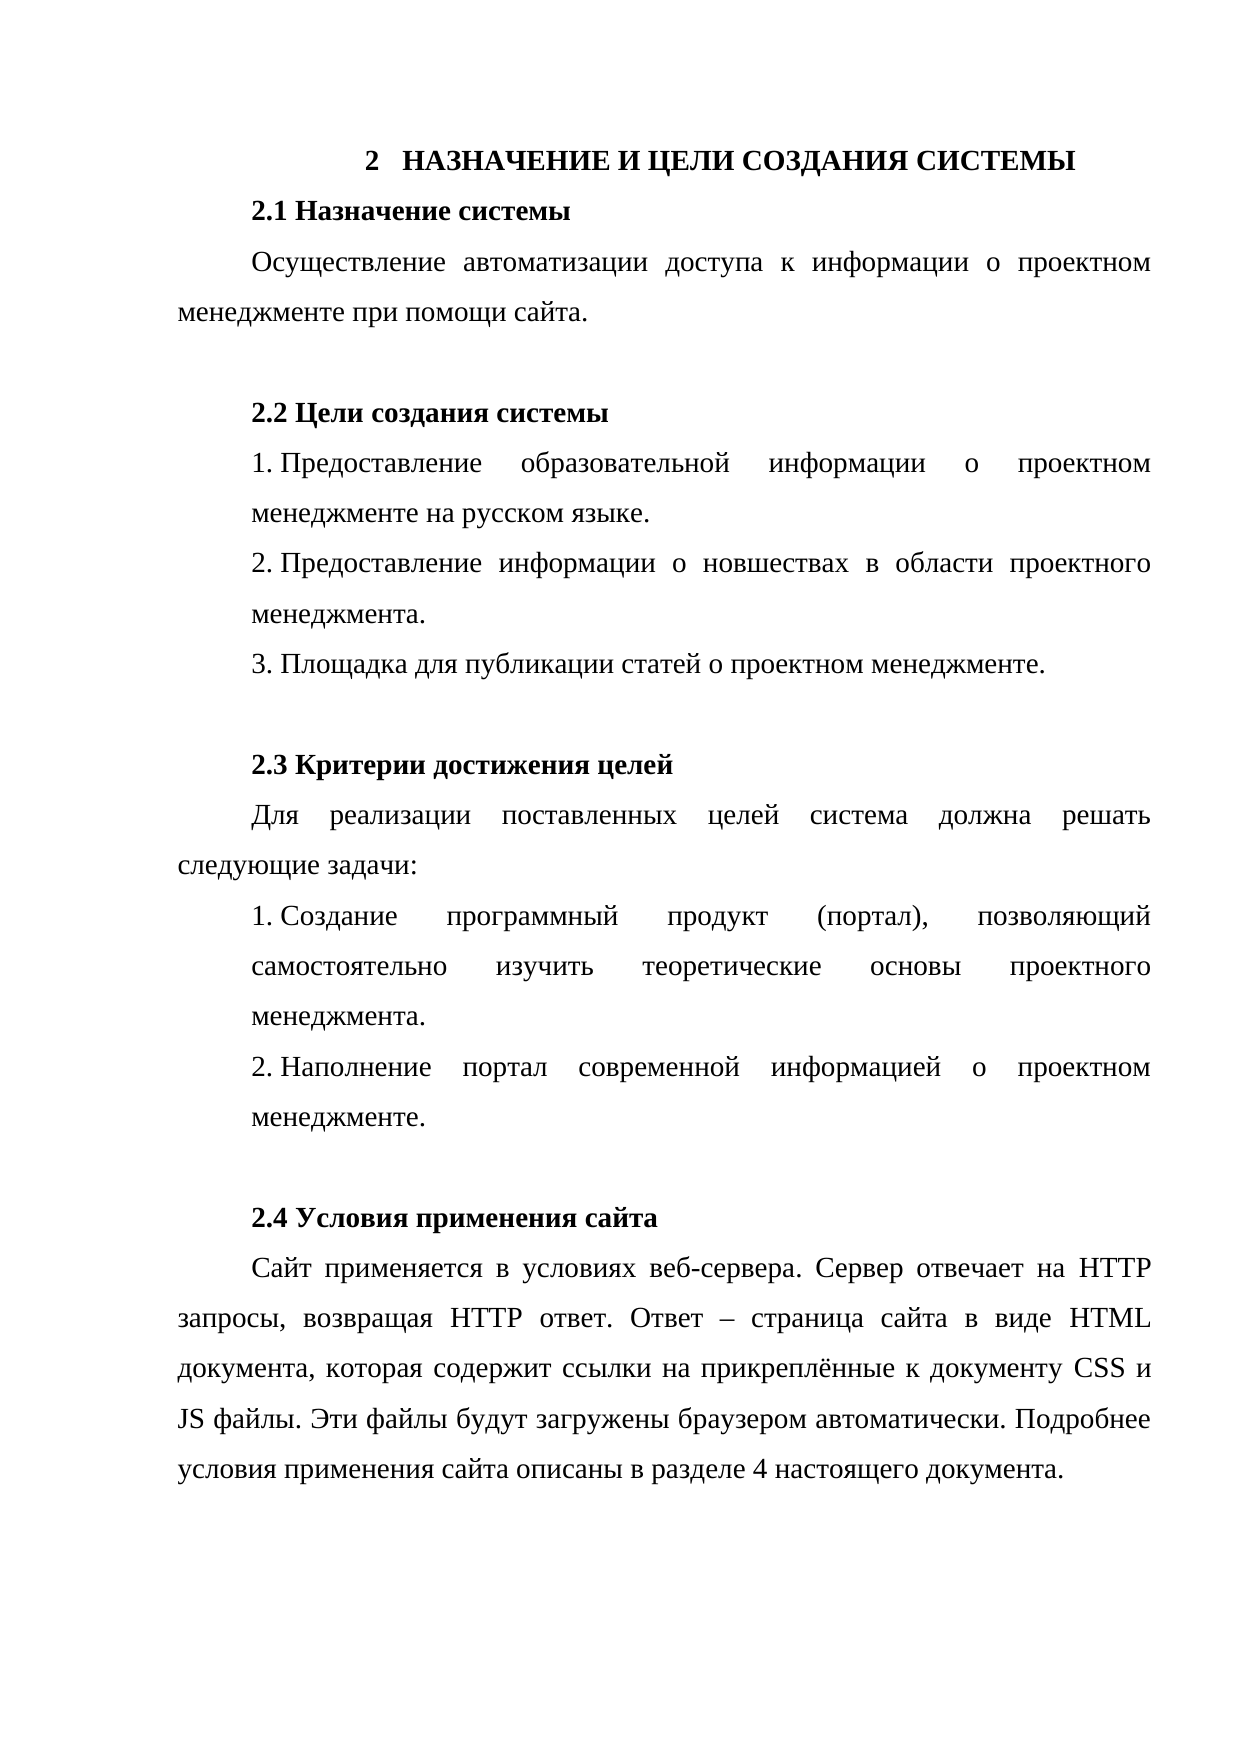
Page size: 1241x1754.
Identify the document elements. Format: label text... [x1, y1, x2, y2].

subtitle 2.1 Назначение системы [177, 193, 1152, 227]
subtitle Назначение и цели создания системы [288, 143, 1152, 177]
text Для реализации поставленных целей система должна решать следующие задачи: [177, 797, 1152, 881]
subtitle 2.2 Цели создания системы [177, 395, 1152, 428]
list Наполнение портал современной информацией о проектном менеджменте. [251, 1049, 1152, 1133]
list Создание программный продукт (портал), позволяющий самостоятельно изучить теоретические основы проектного менеджмента. [251, 898, 1152, 1032]
subtitle 2.4 Условия применения сайта [177, 1200, 1152, 1233]
list Площадка для публикации статей о проектном менеджменте. [251, 646, 1152, 680]
list Предоставление образовательной информации о проектном менеджменте на русском языке. [251, 445, 1152, 529]
list Предоставление информации о новшествах в области проектного менеджмента. [251, 546, 1152, 629]
text Осуществление автоматизации доступа к информации о проектном менеджменте при помощи сайта. [177, 244, 1152, 328]
subtitle 2.3 Критерии достижения целей [177, 747, 1152, 780]
text Сайт применяется в условиях веб-сервера. Сервер отвечает на HTTP запросы, возвращая HTTP ответ. Ответ – страница сайта в виде HTML документа, которая содержит ссылки на прикреплённые к документу CSS и JS файлы. Эти файлы будут загружены браузером автоматически. Подробнее условия применения сайта описаны в разделе 4 настоящего документа. [177, 1250, 1152, 1485]
